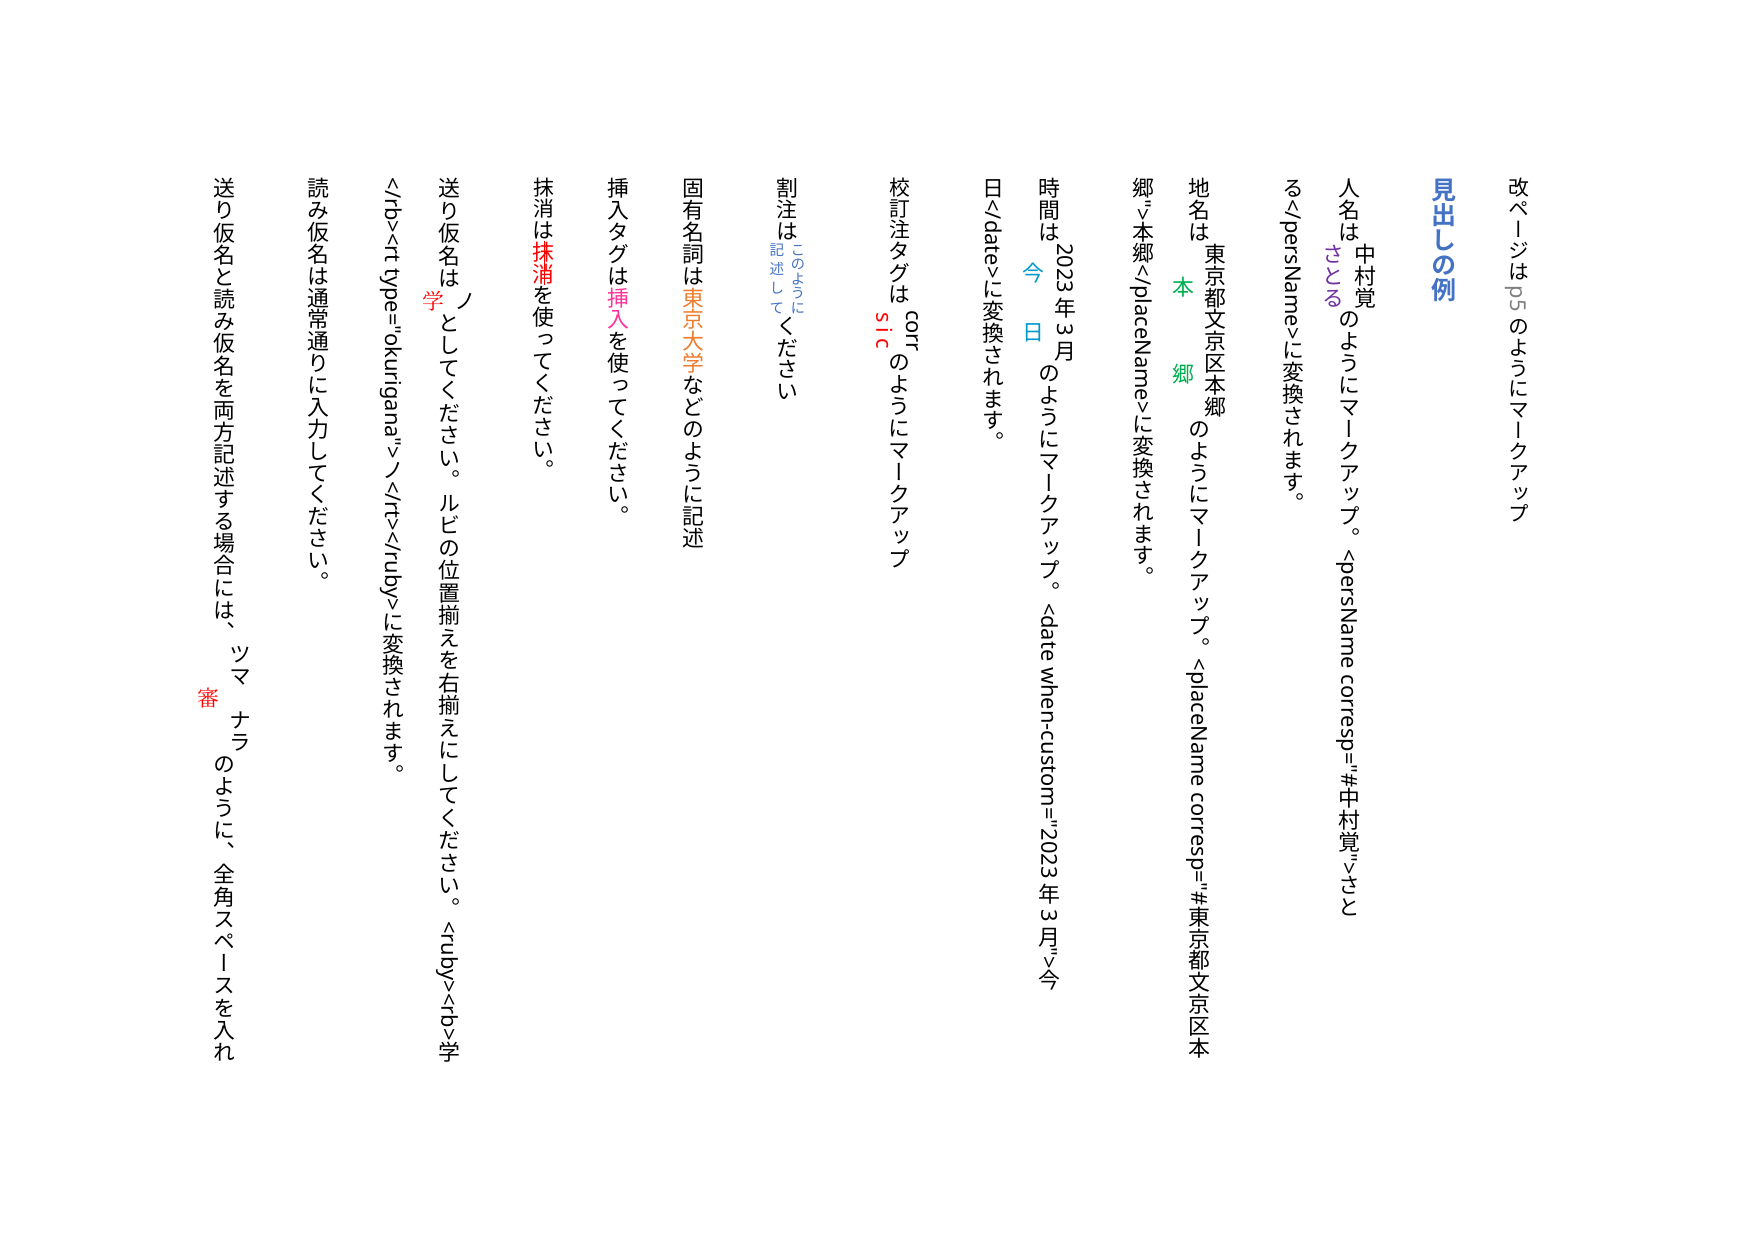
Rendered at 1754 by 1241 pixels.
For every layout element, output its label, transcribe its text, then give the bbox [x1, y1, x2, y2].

text 抹消は抹消を使ってください。 [525, 177, 562, 1063]
text 送り仮名と読み仮名を両方記述する場合には、のように、全角スペースを入れてください。<ruby><rb>審</rb><rt>ツマ</rt><rt type="okurigana">ナラ</rt></ruby>に変換されます。 [187, 177, 262, 1063]
text 人名はのようにマークアップ。<persName corresp="#中村覚">さとる</persName>に変換されます。 [1275, 177, 1387, 1063]
text 固有名詞は東京大学などのように記述 [675, 177, 712, 1063]
text 校訂注タグはのようにマークアップ [862, 177, 937, 1063]
text 割注はこのように記述してください [750, 177, 825, 1063]
text 見出しの例 [1425, 177, 1462, 1063]
text 地名はのようにマークアップ。<placeName corresp="#東京都文京区本郷">本郷</placeName>に変換されます。 [1125, 177, 1237, 1063]
text 読み仮名は通常通りに入力してください。 [300, 177, 337, 1063]
text 送り仮名はとしてください。ルビの位置揃えを右揃えにしてください。<ruby><rb>学</rb><rt type="okurigana">ノ</rt></ruby>に変換されます。 [375, 177, 487, 1063]
text 時間はのようにマークアップ。<date when-custom="2023年3月">今日</date>に変換されます。 [975, 177, 1087, 1063]
text 改ページはp5のようにマークアップ [1500, 177, 1537, 1063]
text 挿入タグは挿入を使ってください。 [600, 177, 637, 1063]
